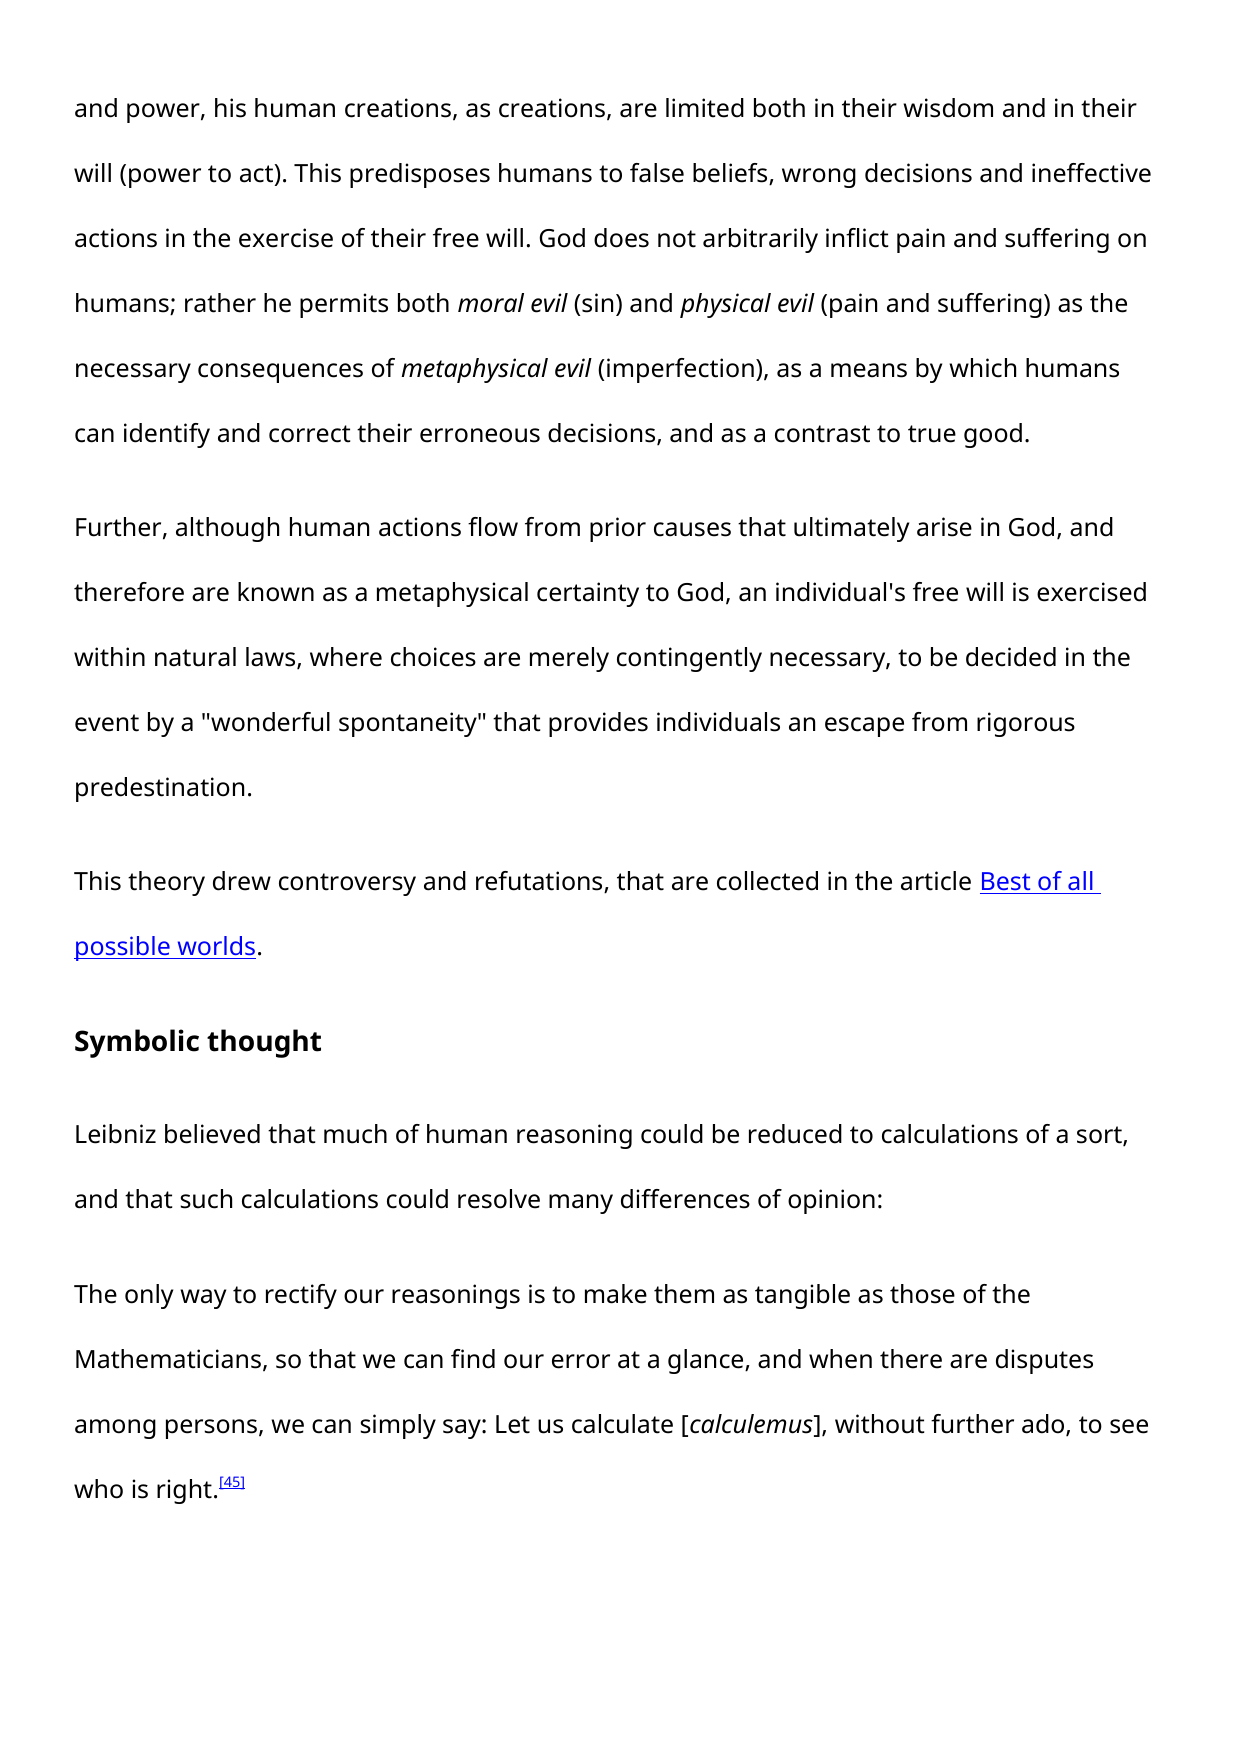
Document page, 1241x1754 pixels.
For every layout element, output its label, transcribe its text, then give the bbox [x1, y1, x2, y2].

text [74, 75, 1167, 465]
text This theory drew controversy and refutations, that are collected in the article Best of all possible worlds. [74, 848, 1167, 978]
text Leibniz believed that much of human reasoning could be reduced to calculations of a sort, and that such calculations could resolve many differences of opinion: [74, 1102, 1167, 1232]
text Symbolic thought [74, 1008, 1167, 1073]
text Further, although human actions flow from prior causes that ultimately arise in God, and therefore are known as a metaphysical certainty to God, an individual's free will is exercised within natural laws, where choices are merely contingently necessary, to be decided in the event by a "wonderful spontaneity" that provides individuals an escape from rigorous predestination. [74, 494, 1167, 819]
text The only way to rectify our reasonings is to make them as tangible as those of the Mathematicians, so that we can find our error at a glance, and when there are disputes among persons, we can simply say: Let us calculate [calculemus], without further ado, to see who is right.[45] [74, 1261, 1167, 1521]
